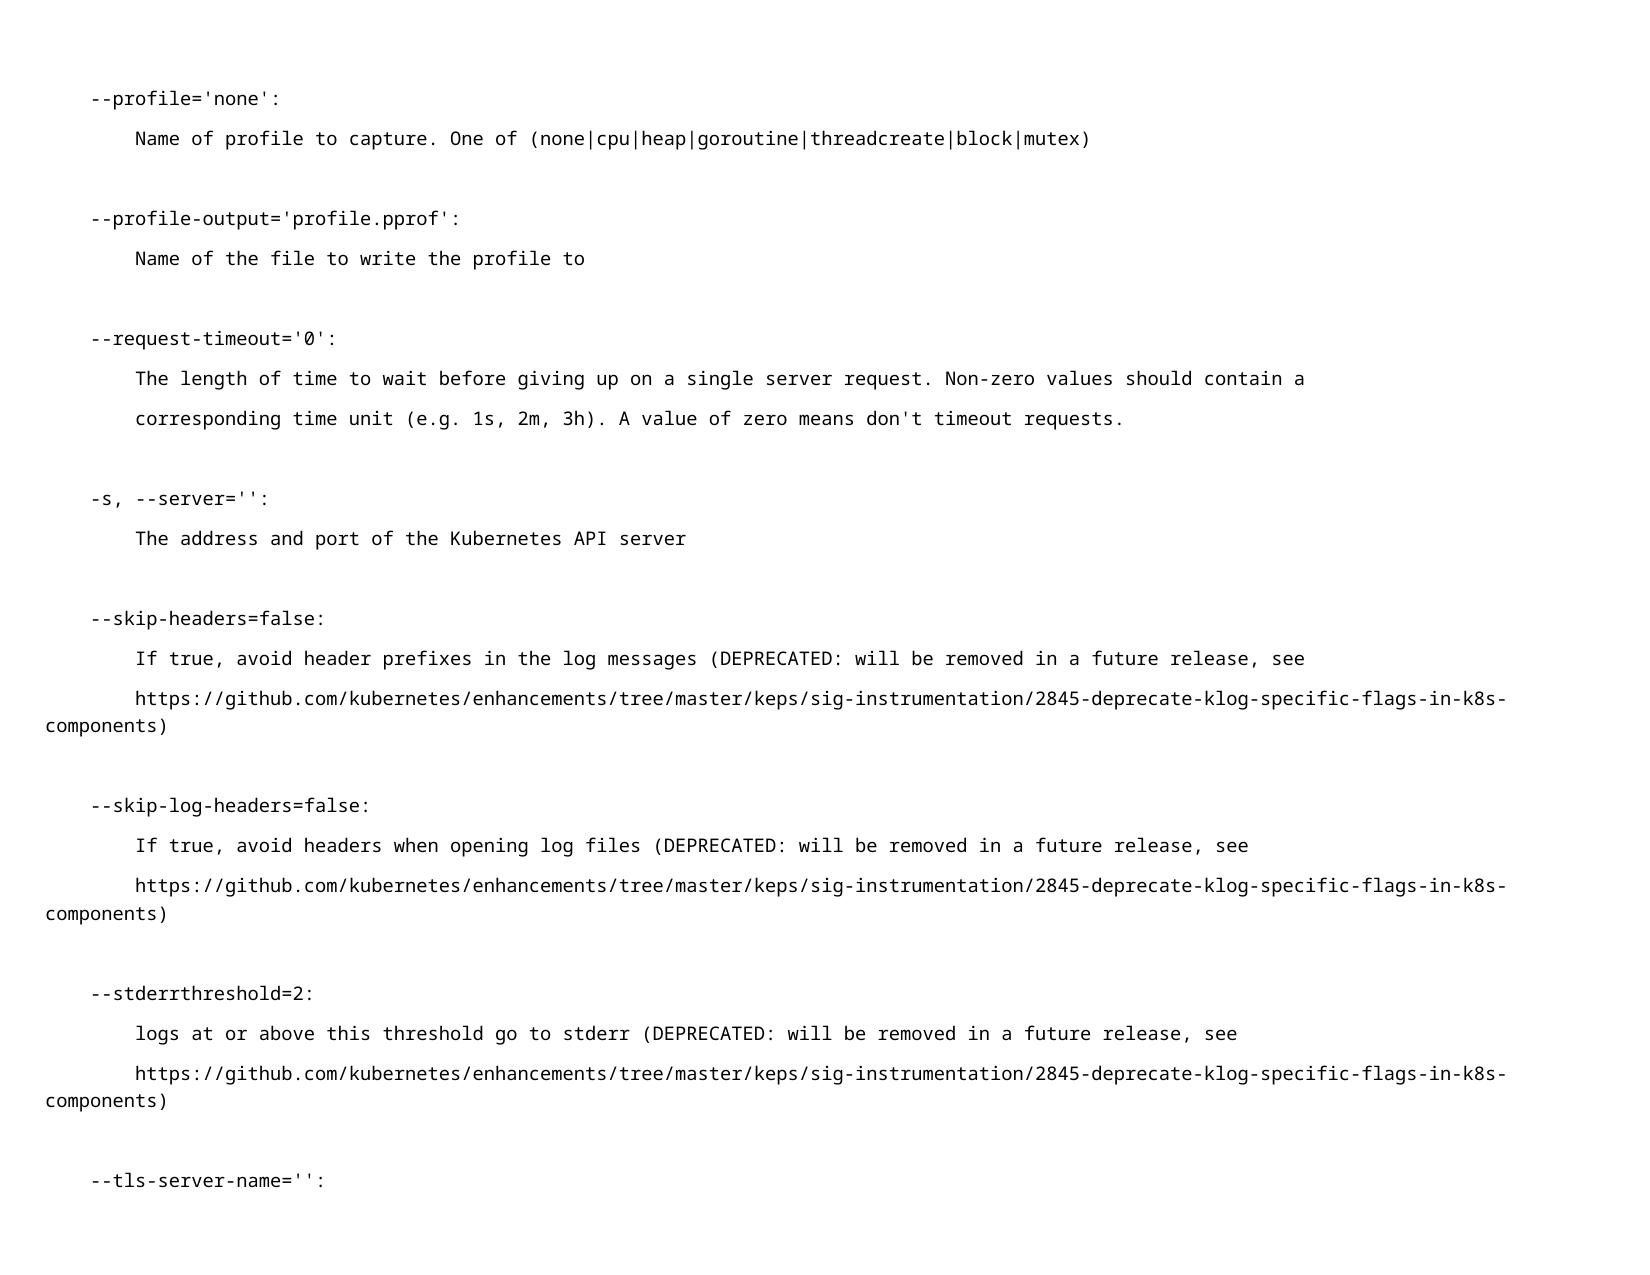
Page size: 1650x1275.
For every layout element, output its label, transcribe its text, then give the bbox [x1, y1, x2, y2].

text The length of time to wait before giving up on a single server request. Non-zero values should contain a [45, 365, 1605, 391]
text --stderrthreshold=2: [45, 980, 1605, 1006]
text logs at or above this threshold go to stderr (DEPRECATED: will be removed in a future release, see [45, 1020, 1605, 1046]
text If true, avoid headers when opening log files (DEPRECATED: will be removed in a future release, see [45, 832, 1605, 858]
text --skip-headers=false: [45, 605, 1605, 631]
text --skip-log-headers=false: [45, 792, 1605, 818]
text --tls-server-name='': [45, 1167, 1605, 1193]
text --profile-output='profile.pprof': [45, 205, 1605, 231]
text --profile='none': [45, 85, 1605, 111]
text If true, avoid header prefixes in the log messages (DEPRECATED: will be removed in a future release, see [45, 645, 1605, 671]
text --request-timeout='0': [45, 325, 1605, 351]
text -s, --server='': [45, 485, 1605, 511]
text https://github.com/kubernetes/enhancements/tree/master/keps/sig-instrumentation/2845-deprecate-klog-specific-flags-in-k8s-components) [45, 1060, 1605, 1113]
text corresponding time unit (e.g. 1s, 2m, 3h). A value of zero means don't timeout requests. [45, 405, 1605, 431]
text The address and port of the Kubernetes API server [45, 525, 1605, 551]
text Name of the file to write the profile to [45, 245, 1605, 271]
text https://github.com/kubernetes/enhancements/tree/master/keps/sig-instrumentation/2845-deprecate-klog-specific-flags-in-k8s-components) [45, 685, 1605, 738]
text Name of profile to capture. One of (none|cpu|heap|goroutine|threadcreate|block|mutex) [45, 125, 1605, 151]
text https://github.com/kubernetes/enhancements/tree/master/keps/sig-instrumentation/2845-deprecate-klog-specific-flags-in-k8s-components) [45, 872, 1605, 926]
